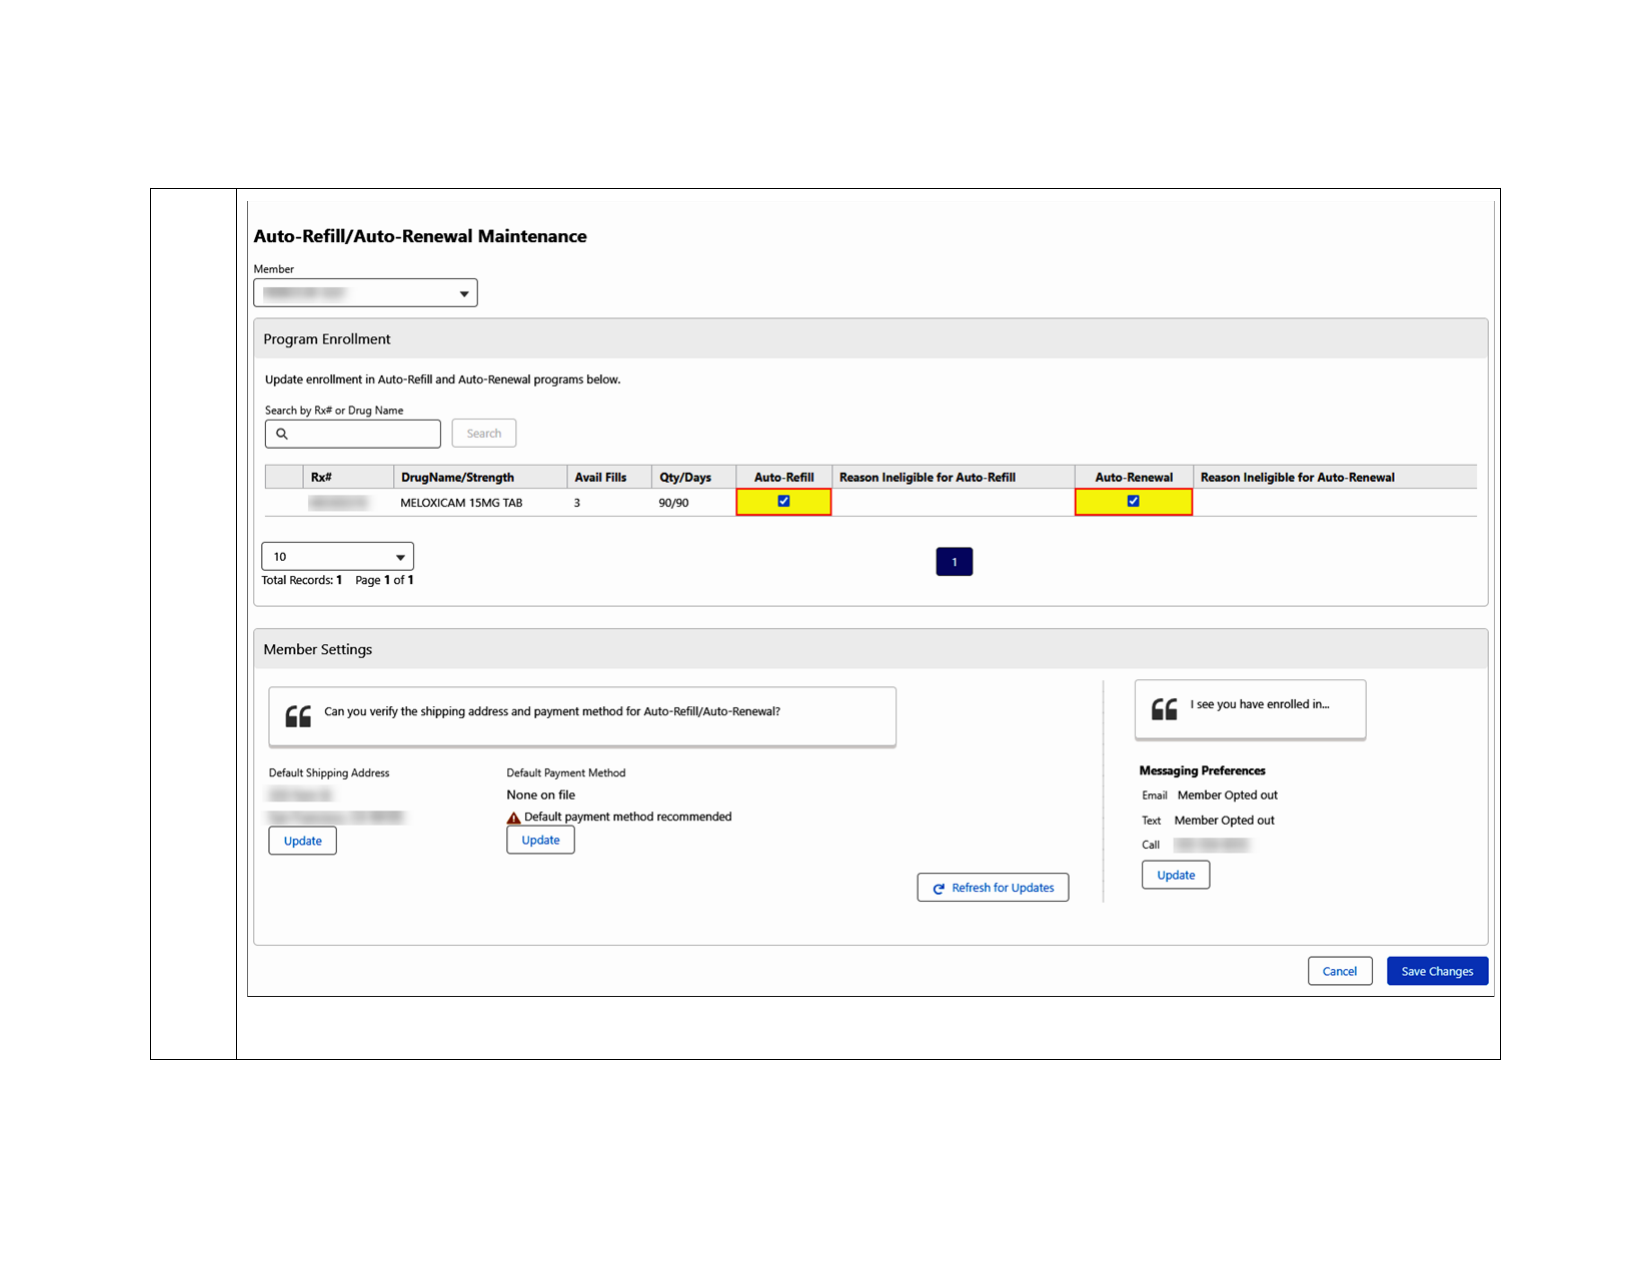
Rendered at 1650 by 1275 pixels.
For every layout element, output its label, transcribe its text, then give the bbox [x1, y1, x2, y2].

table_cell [237, 189, 1500, 1059]
picture [247, 201, 1495, 997]
table_cell 4 [151, 189, 236, 1059]
